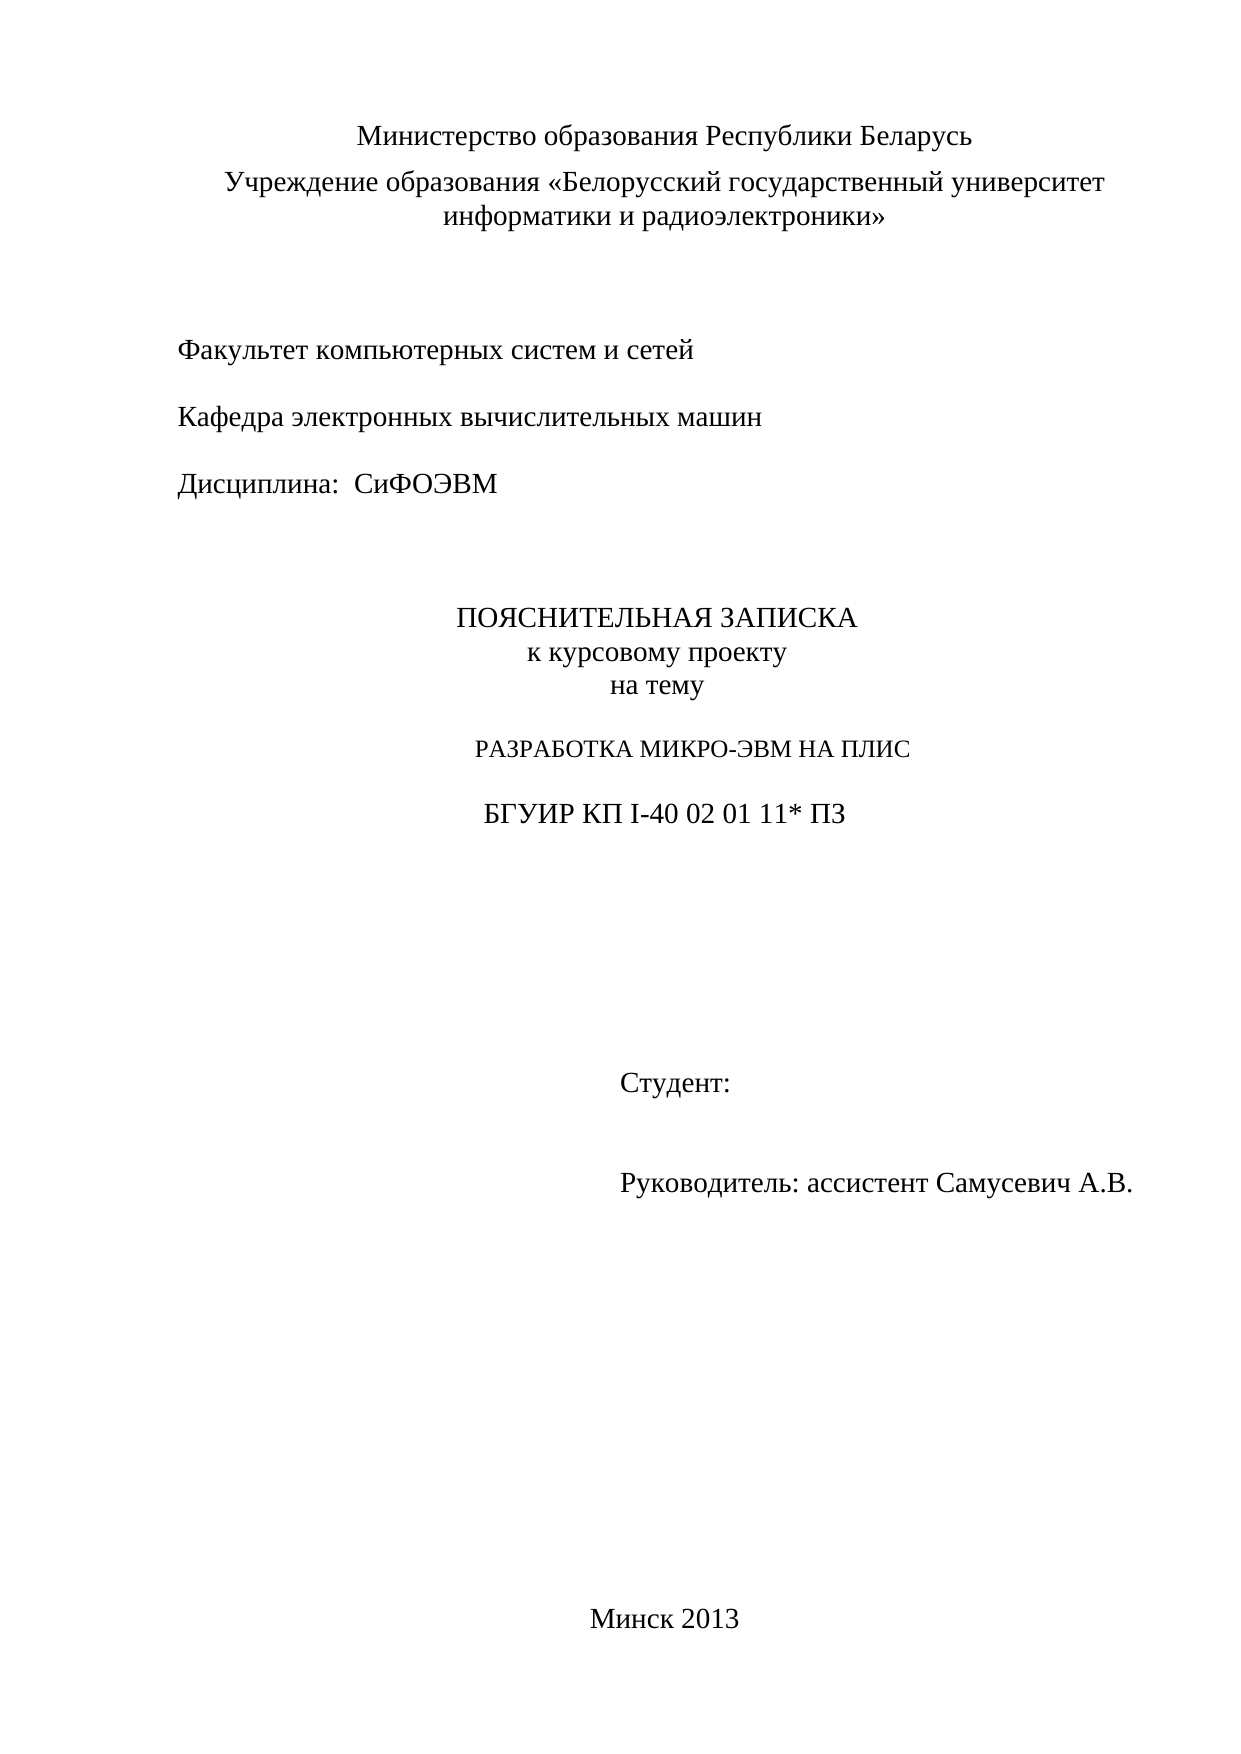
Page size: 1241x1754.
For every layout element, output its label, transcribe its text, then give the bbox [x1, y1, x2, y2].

text Кафедра электронных вычислительных машин [177, 399, 1152, 432]
text БГУИР КП I-40 02 01 11* ПЗ [177, 797, 1152, 830]
text на тему [162, 667, 1152, 701]
text Дисциплина: СиФОЭВМ [177, 466, 1152, 499]
text Студент: [546, 1065, 1152, 1098]
text Руководитель: ассистент Самусевич А.В. [546, 1166, 1152, 1199]
text Министерство образования Республики Беларусь [177, 118, 1152, 152]
text Минск 2013 [177, 1602, 1152, 1635]
text Факультет компьютерных систем и сетей [177, 332, 1152, 365]
text к курсовому проекту [162, 634, 1152, 667]
text Учреждение образования «Белорусский государственный университет информатики и радиоэлектроники» [177, 164, 1152, 231]
text ПОЯСНИТЕЛЬНАЯ ЗАПИСКА [162, 600, 1152, 634]
text РАЗРАБОТКА МИКРО-ЭВМ НА ПЛИС [177, 734, 1152, 763]
